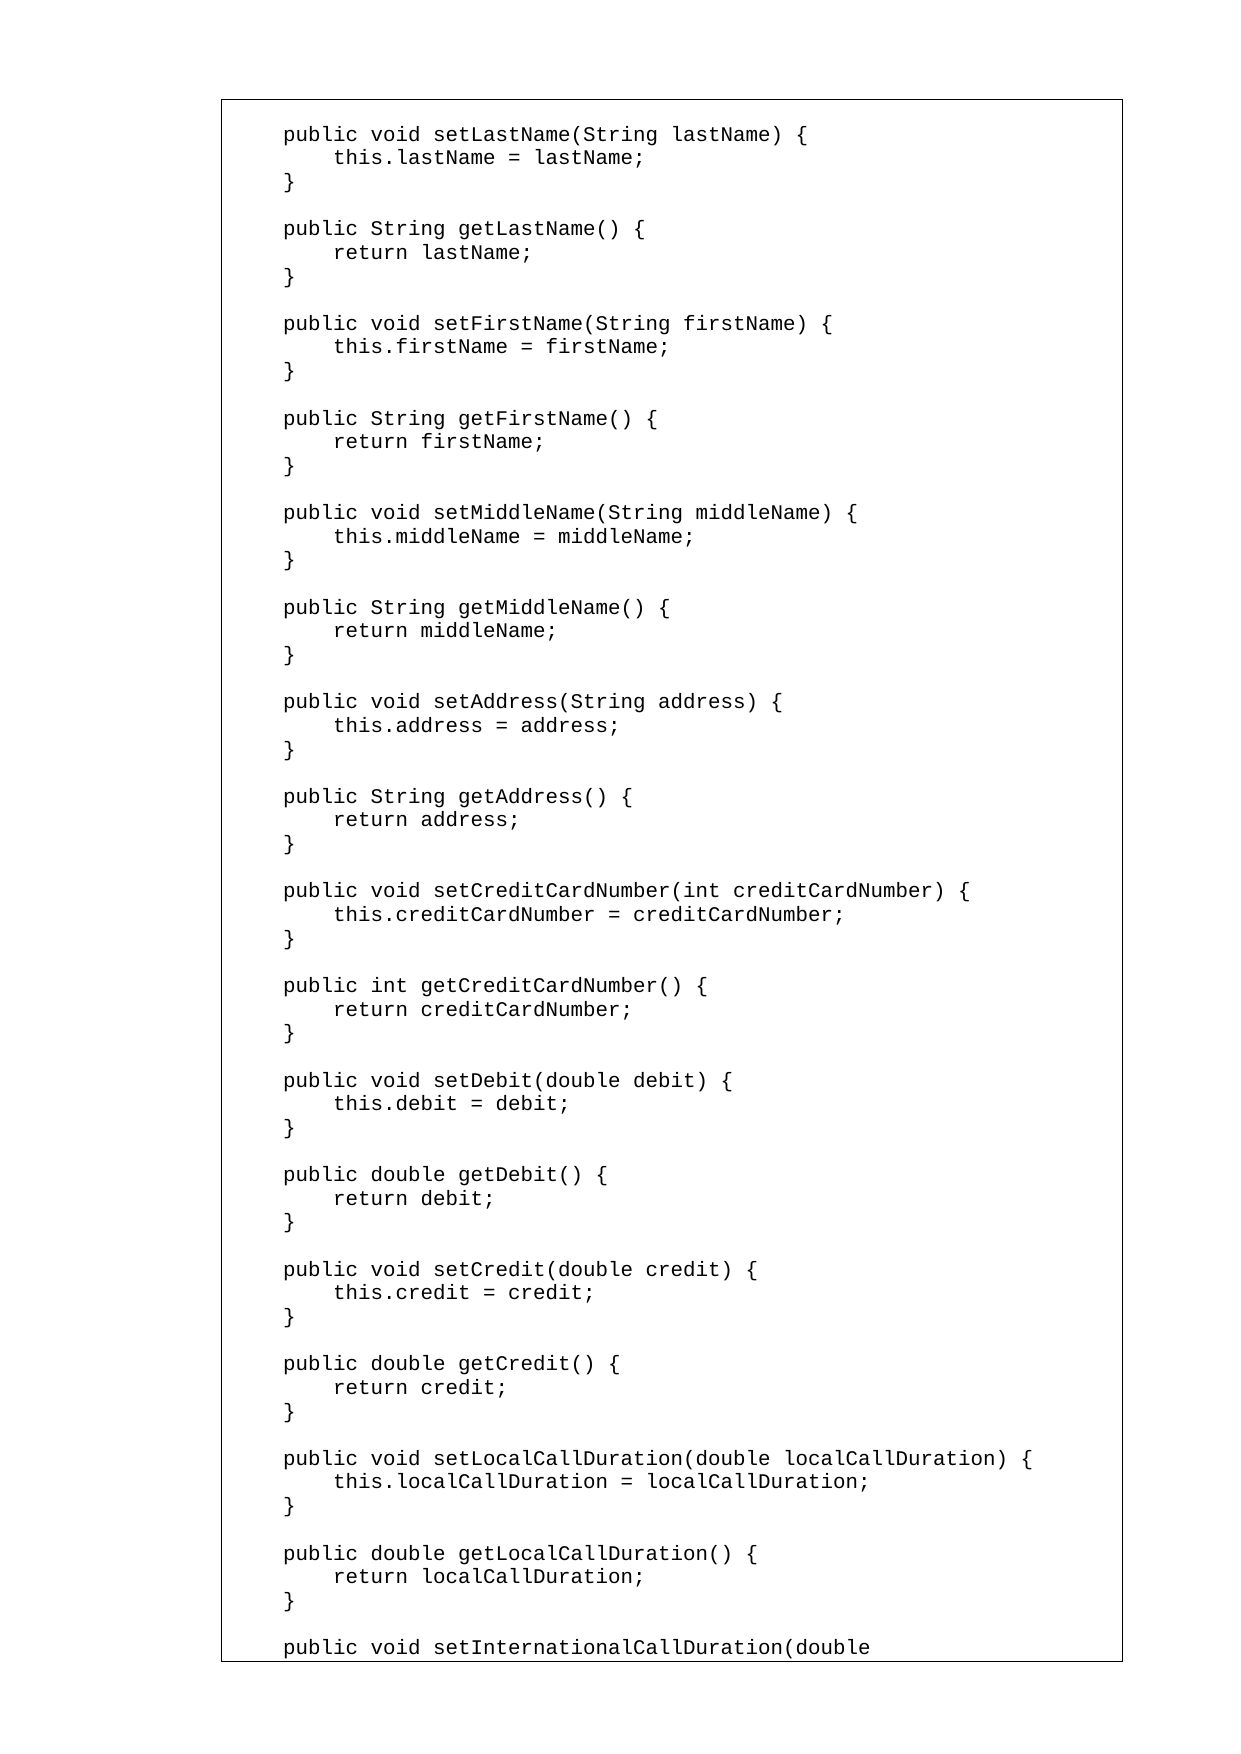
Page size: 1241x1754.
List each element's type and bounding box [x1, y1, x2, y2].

table_header [222, 100, 1122, 1661]
